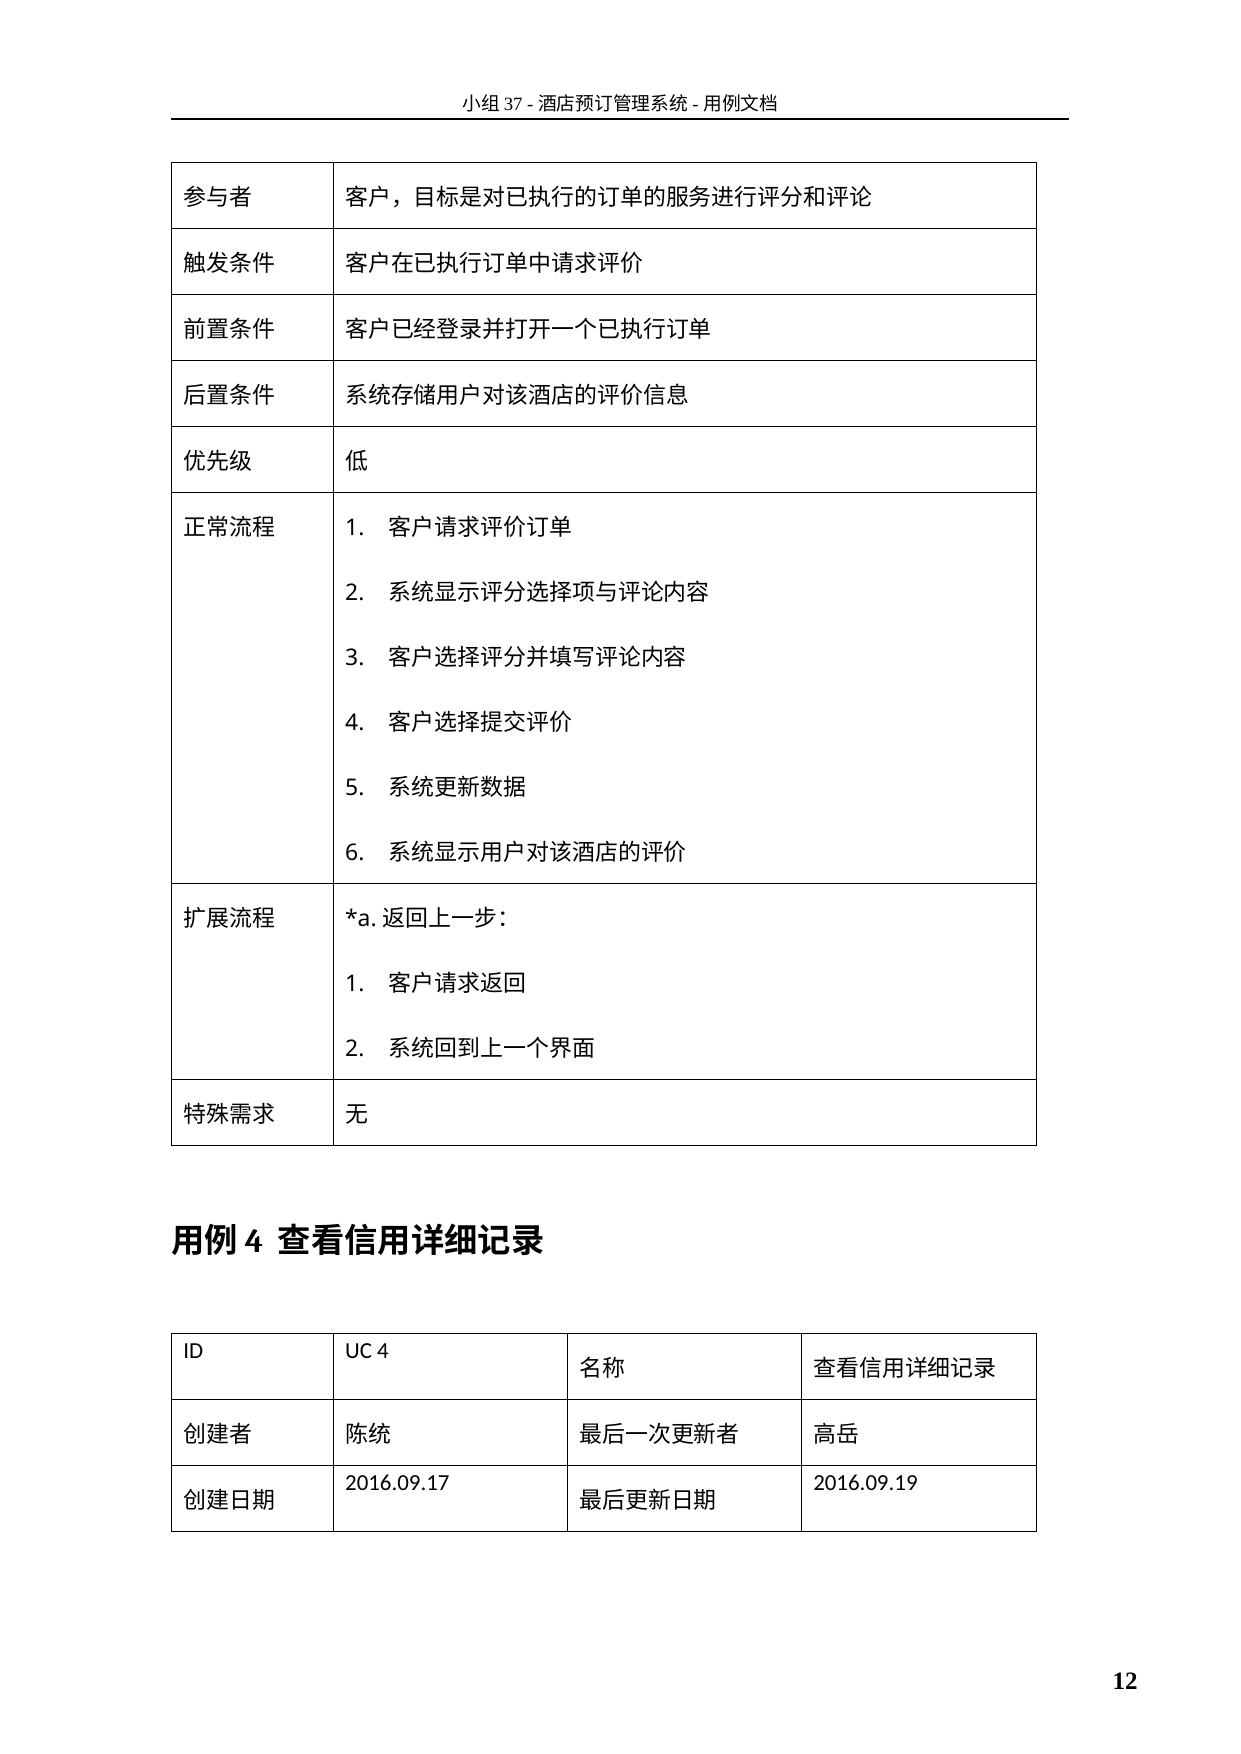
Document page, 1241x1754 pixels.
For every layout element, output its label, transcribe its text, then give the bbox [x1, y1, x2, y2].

table_cell 2016.09.17 [334, 1466, 567, 1531]
table_cell 最后一次更新者 [568, 1400, 801, 1465]
table_cell 客户在已执行订单中请求评价 [334, 229, 1036, 294]
table_cell 客户已经登录并打开一个已执行订单 [334, 295, 1036, 360]
table_header UC 4 [334, 1334, 567, 1399]
table_cell 低 [334, 427, 1036, 492]
table_cell 正常流程 [172, 493, 333, 883]
table_cell 无 [334, 1080, 1036, 1145]
table_cell 特殊需求 [172, 1080, 333, 1145]
subtitle 用例4 查看信用详细记录 [171, 1206, 1069, 1271]
table_cell 创建日期 [172, 1466, 333, 1531]
table_cell 2016.09.19 [802, 1466, 1036, 1531]
table_cell 客户，目标是对已执行的订单的服务进行评分和评论 [334, 163, 1036, 228]
table_header 名称 [568, 1334, 801, 1399]
table_cell 优先级 [172, 427, 333, 492]
table_cell 参与者 [172, 163, 333, 228]
table_header ID [172, 1334, 333, 1399]
table_cell 客户请求评价订单 系统显示评分选择项与评论内容 客户选择评分并填写评论内容 客户选择提交评价 系统更新数据 系统显示用户对该酒店的评价 [334, 493, 1036, 883]
table_cell 最后更新日期 [568, 1466, 801, 1531]
table_cell 系统存储用户对该酒店的评价信息 [334, 361, 1036, 426]
table_cell 高岳 [802, 1400, 1036, 1465]
table_cell 扩展流程 [172, 884, 333, 1079]
table_cell 创建者 [172, 1400, 333, 1465]
table_header 查看信用详细记录 [802, 1334, 1036, 1399]
table_cell 后置条件 [172, 361, 333, 426]
table_cell 陈统 [334, 1400, 567, 1465]
table_cell *a. 返回上一步： 客户请求返回 系统回到上一个界面 [334, 884, 1036, 1079]
table_cell 前置条件 [172, 295, 333, 360]
table_cell 触发条件 [172, 229, 333, 294]
